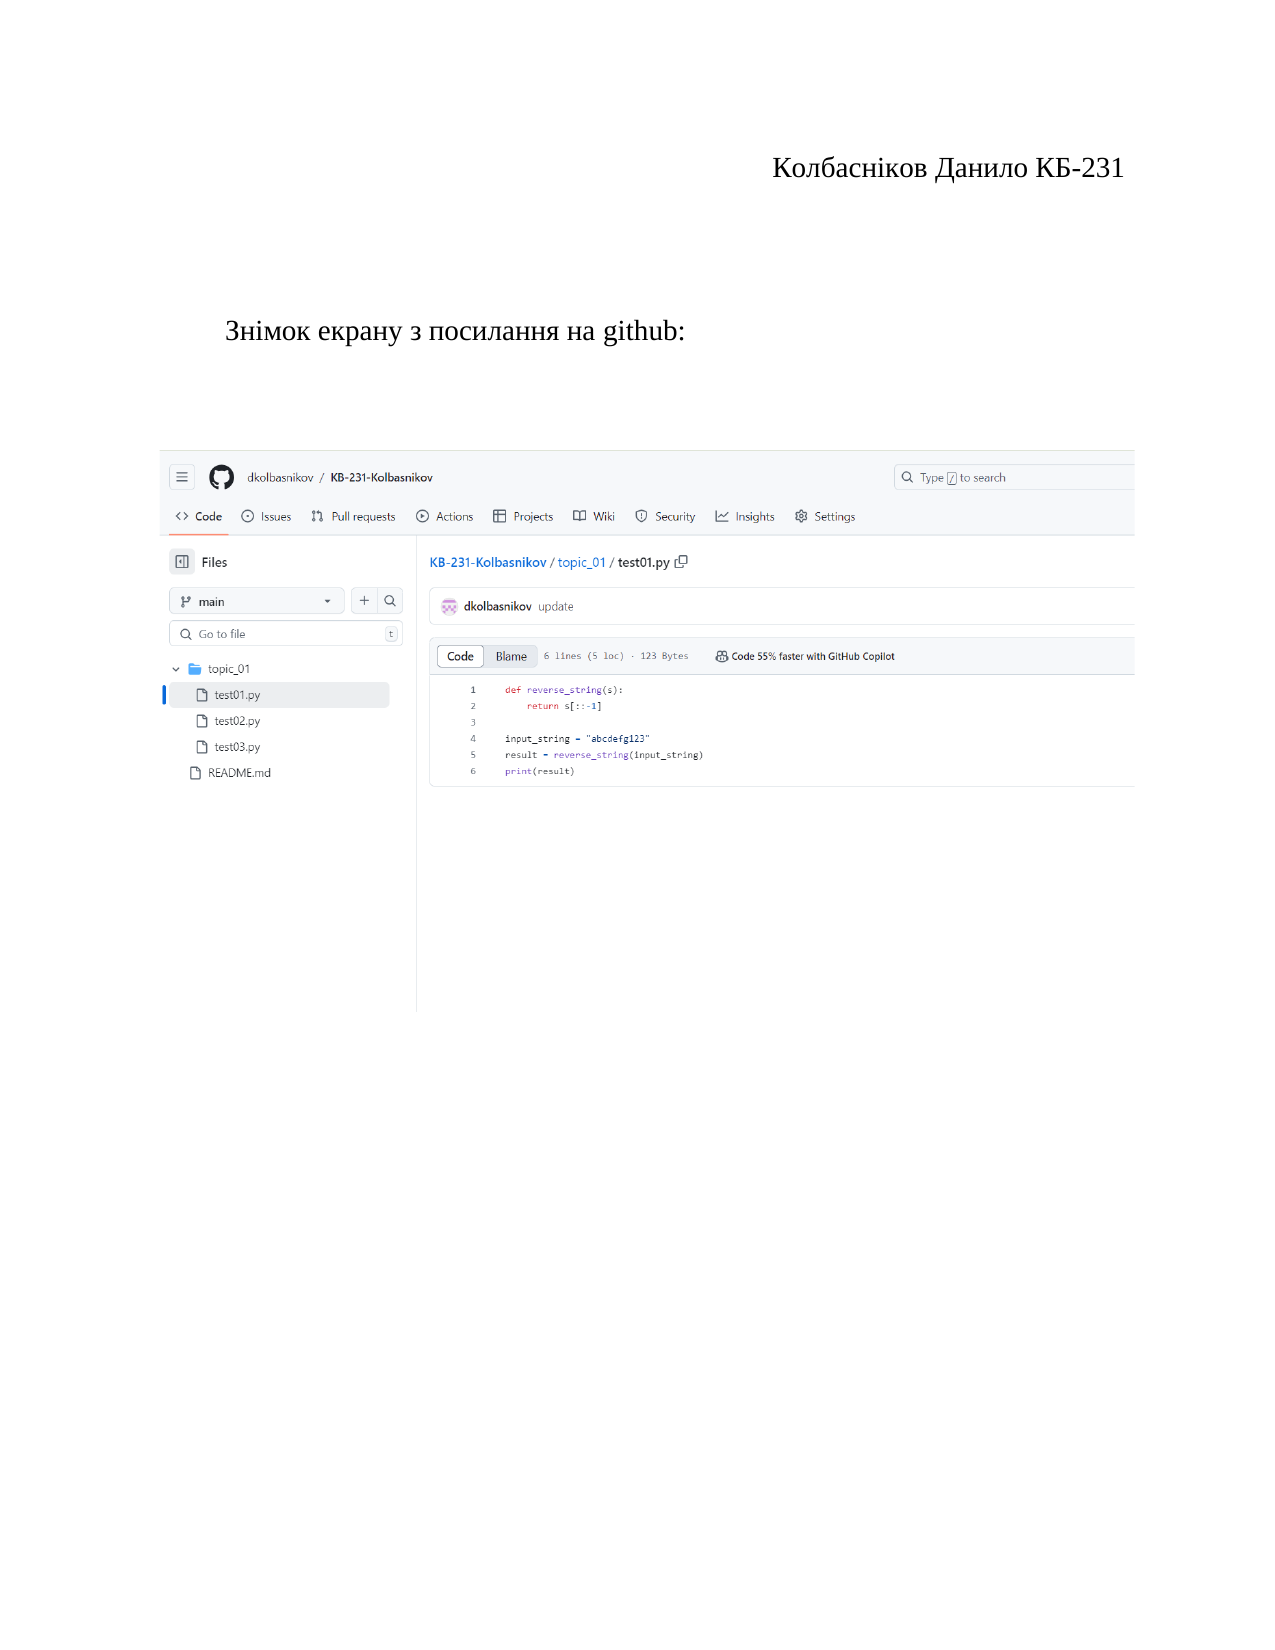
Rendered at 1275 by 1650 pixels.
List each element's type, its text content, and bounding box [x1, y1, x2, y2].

text Знімок екрану з посилання на github: [150, 313, 1125, 347]
picture [159, 450, 1135, 1012]
